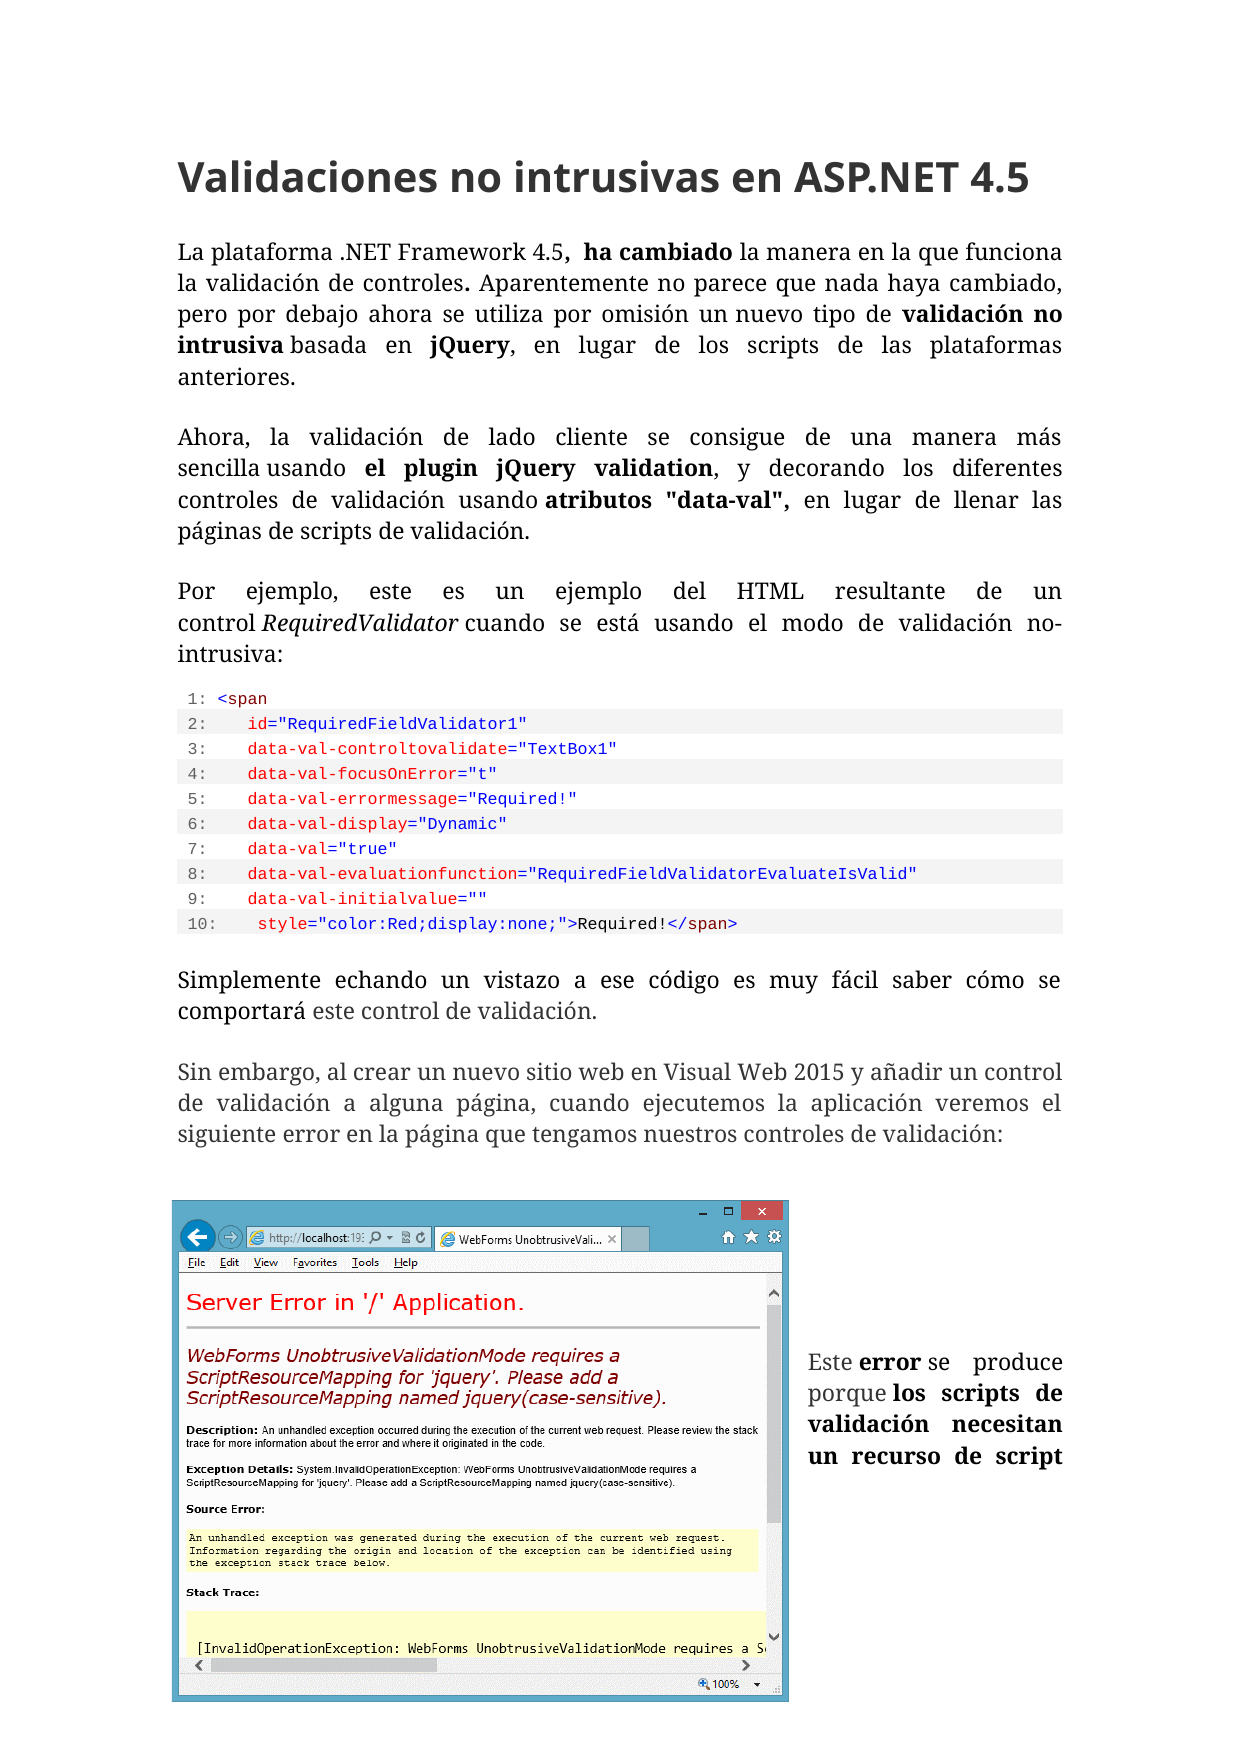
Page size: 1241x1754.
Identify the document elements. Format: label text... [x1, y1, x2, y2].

text Por ejemplo, este es un ejemplo del HTML resultante de un control RequiredValidator cuando se está usando el modo de validación no-intrusiva: [177, 575, 1063, 669]
text 4: data-val-focusOnError="t" [177, 759, 1063, 784]
text La plataforma .NET Framework 4.5, ha cambiado la manera en la que funciona la validación de controles. Aparentemente no parece que nada haya cambiado, pero por debajo ahora se utiliza por omisión un nuevo tipo de validación no intrusiva basada en jQuery, en lugar de los scripts de las plataformas anteriores. [177, 236, 1063, 392]
text Ahora, la validación de lado cliente se consigue de una manera más sencilla usando el plugin jQuery validation, y decorando los diferentes controles de validación usando atributos "data-val", en lugar de llenar las páginas de scripts de validación. [177, 421, 1063, 546]
text 3: data-val-controltovalidate="TextBox1" [177, 734, 1063, 759]
text 1: <span [177, 684, 1063, 709]
picture [171, 1200, 789, 1702]
text 2: id="RequiredFieldValidator1" [177, 709, 1063, 734]
text Sin embargo, al crear un nuevo sitio web en Visual Web 2015 y añadir un control de validación a alguna página, cuando ejecutemos la aplicación veremos el siguiente error en la página que tengamos nuestros controles de validación: [177, 1055, 1063, 1149]
text 6: data-val-display="Dynamic" [177, 809, 1063, 834]
text 9: data-val-initialvalue="" [177, 884, 1063, 909]
text 5: data-val-errormessage="Required!" [177, 784, 1063, 809]
text 10: style="color:Red;display:none;">Required!</span> [177, 909, 1063, 934]
text 8: data-val-evaluationfunction="RequiredFieldValidatorEvaluateIsValid" [177, 859, 1063, 884]
text Simplemente echando un vistazo a ese código es muy fácil saber cómo se comportará este control de validación. [177, 964, 1063, 1026]
text Validaciones no intrusivas en ASP.NET 4.5 [177, 148, 1063, 204]
text 7: data-val="true" [177, 834, 1063, 859]
